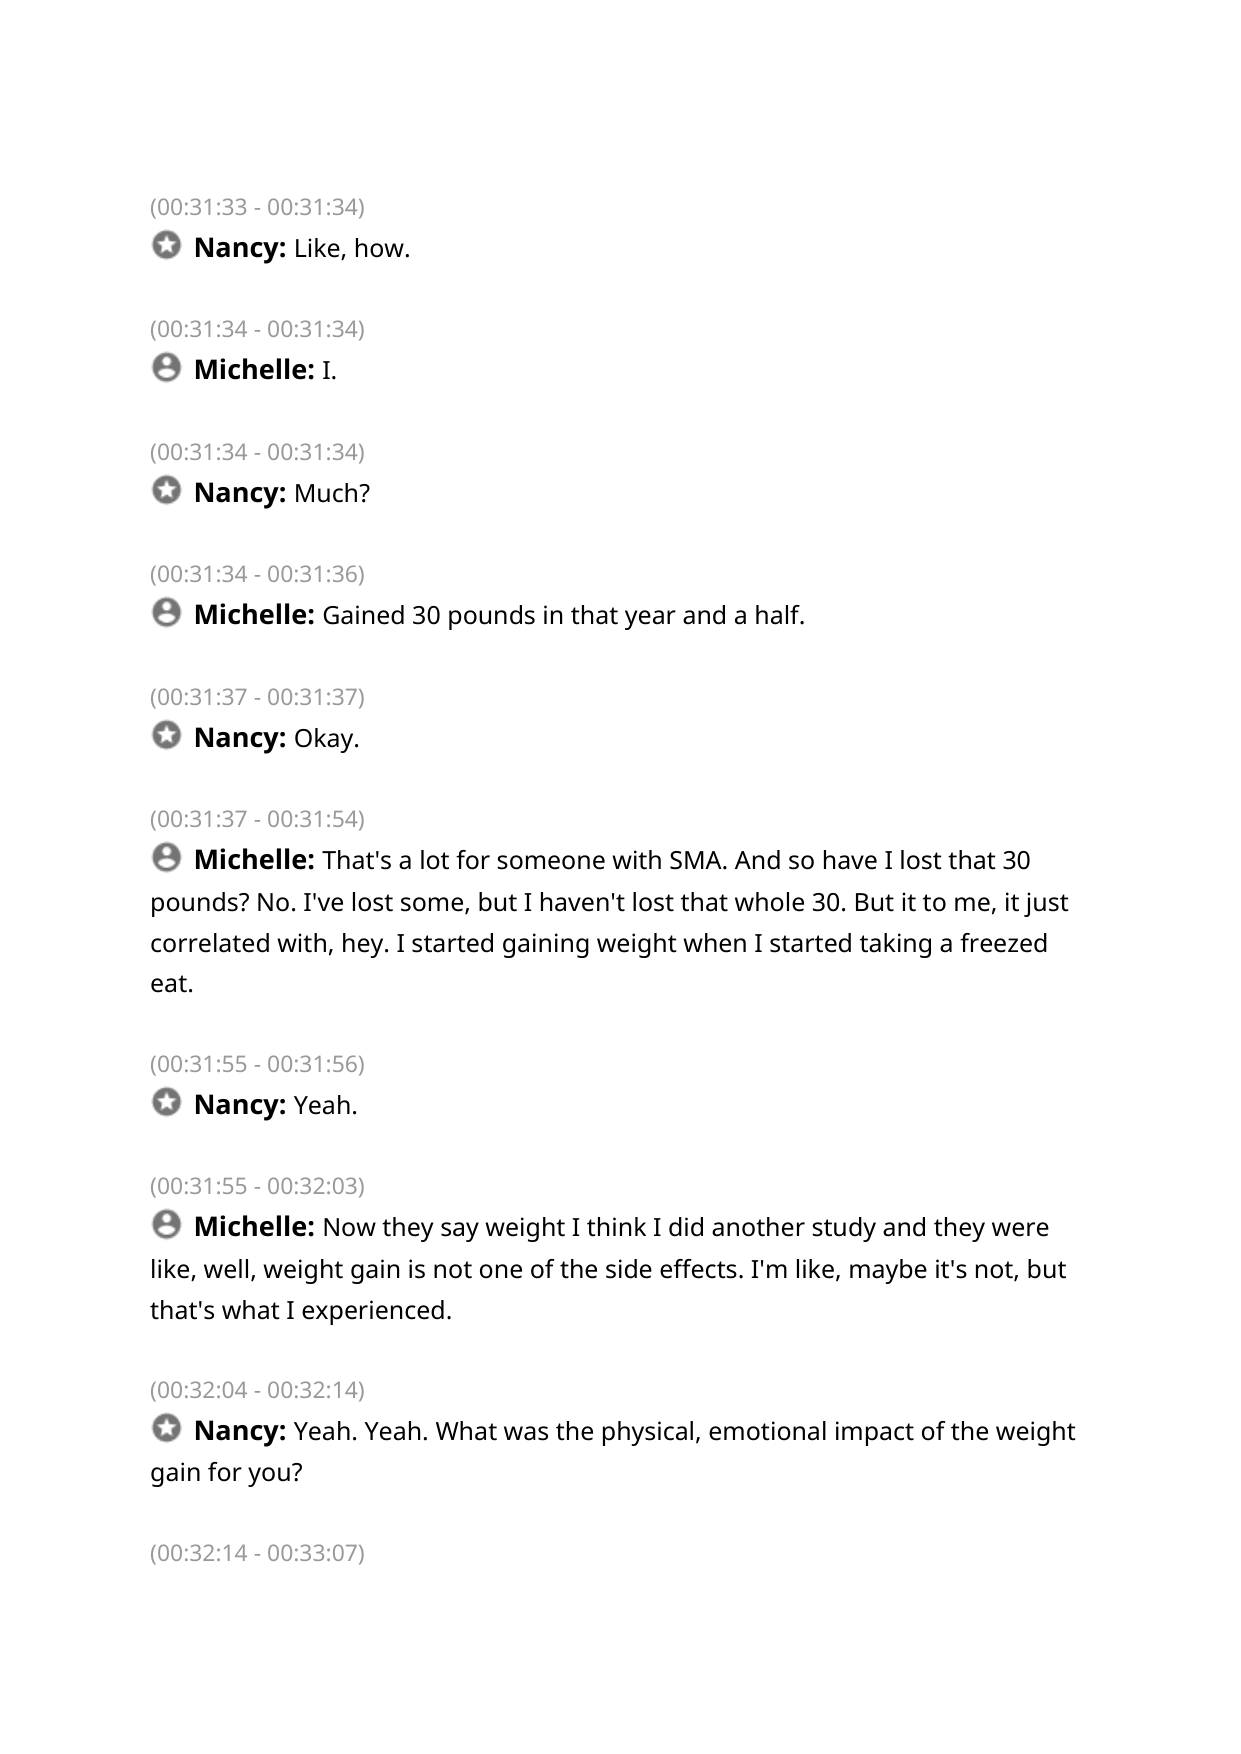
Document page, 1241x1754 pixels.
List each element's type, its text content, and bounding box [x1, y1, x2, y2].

text (00:31:34 - 00:31:34) [150, 313, 1090, 344]
text (00:31:37 - 00:31:37) [150, 681, 1090, 712]
text (00:31:55 - 00:32:03) [150, 1170, 1090, 1202]
picture [150, 350, 184, 385]
text (00:31:33 - 00:31:34) [150, 191, 1090, 222]
picture [150, 1085, 184, 1119]
text Michelle: Now they say weight I think I did another study and they were like, well, weight gain is not one of the side effects. I'm like, maybe it's not, but that's what I experienced. [150, 1208, 1090, 1326]
text (00:32:14 - 00:33:07) [150, 1537, 1090, 1568]
picture [150, 595, 184, 630]
text Nancy: Yeah. Yeah. What was the physical, emotional impact of the weight gain for you? [150, 1411, 1090, 1489]
picture [150, 718, 184, 752]
text (00:31:34 - 00:31:34) [150, 436, 1090, 467]
text Nancy: Like, how. [150, 228, 1090, 265]
picture [150, 228, 184, 262]
text (00:31:55 - 00:31:56) [150, 1048, 1090, 1079]
text Nancy: Okay. [150, 718, 1090, 755]
text (00:31:34 - 00:31:36) [150, 558, 1090, 589]
text Michelle: Gained 30 pounds in that year and a half. [150, 596, 1090, 633]
text Nancy: Much? [150, 473, 1090, 510]
text (00:32:04 - 00:32:14) [150, 1374, 1090, 1405]
picture [150, 1207, 184, 1242]
picture [150, 1411, 184, 1445]
text Michelle: I. [150, 351, 1090, 388]
picture [150, 840, 184, 875]
picture [150, 473, 184, 507]
text Michelle: That's a lot for someone with SMA. And so have I lost that 30 pounds? No. I've lost some, but I haven't lost that whole 30. But it to me, it just correlated with, hey. I started gaining weight when I started taking a freezed eat. [150, 841, 1090, 1000]
text Nancy: Yeah. [150, 1085, 1090, 1122]
text (00:31:37 - 00:31:54) [150, 803, 1090, 834]
